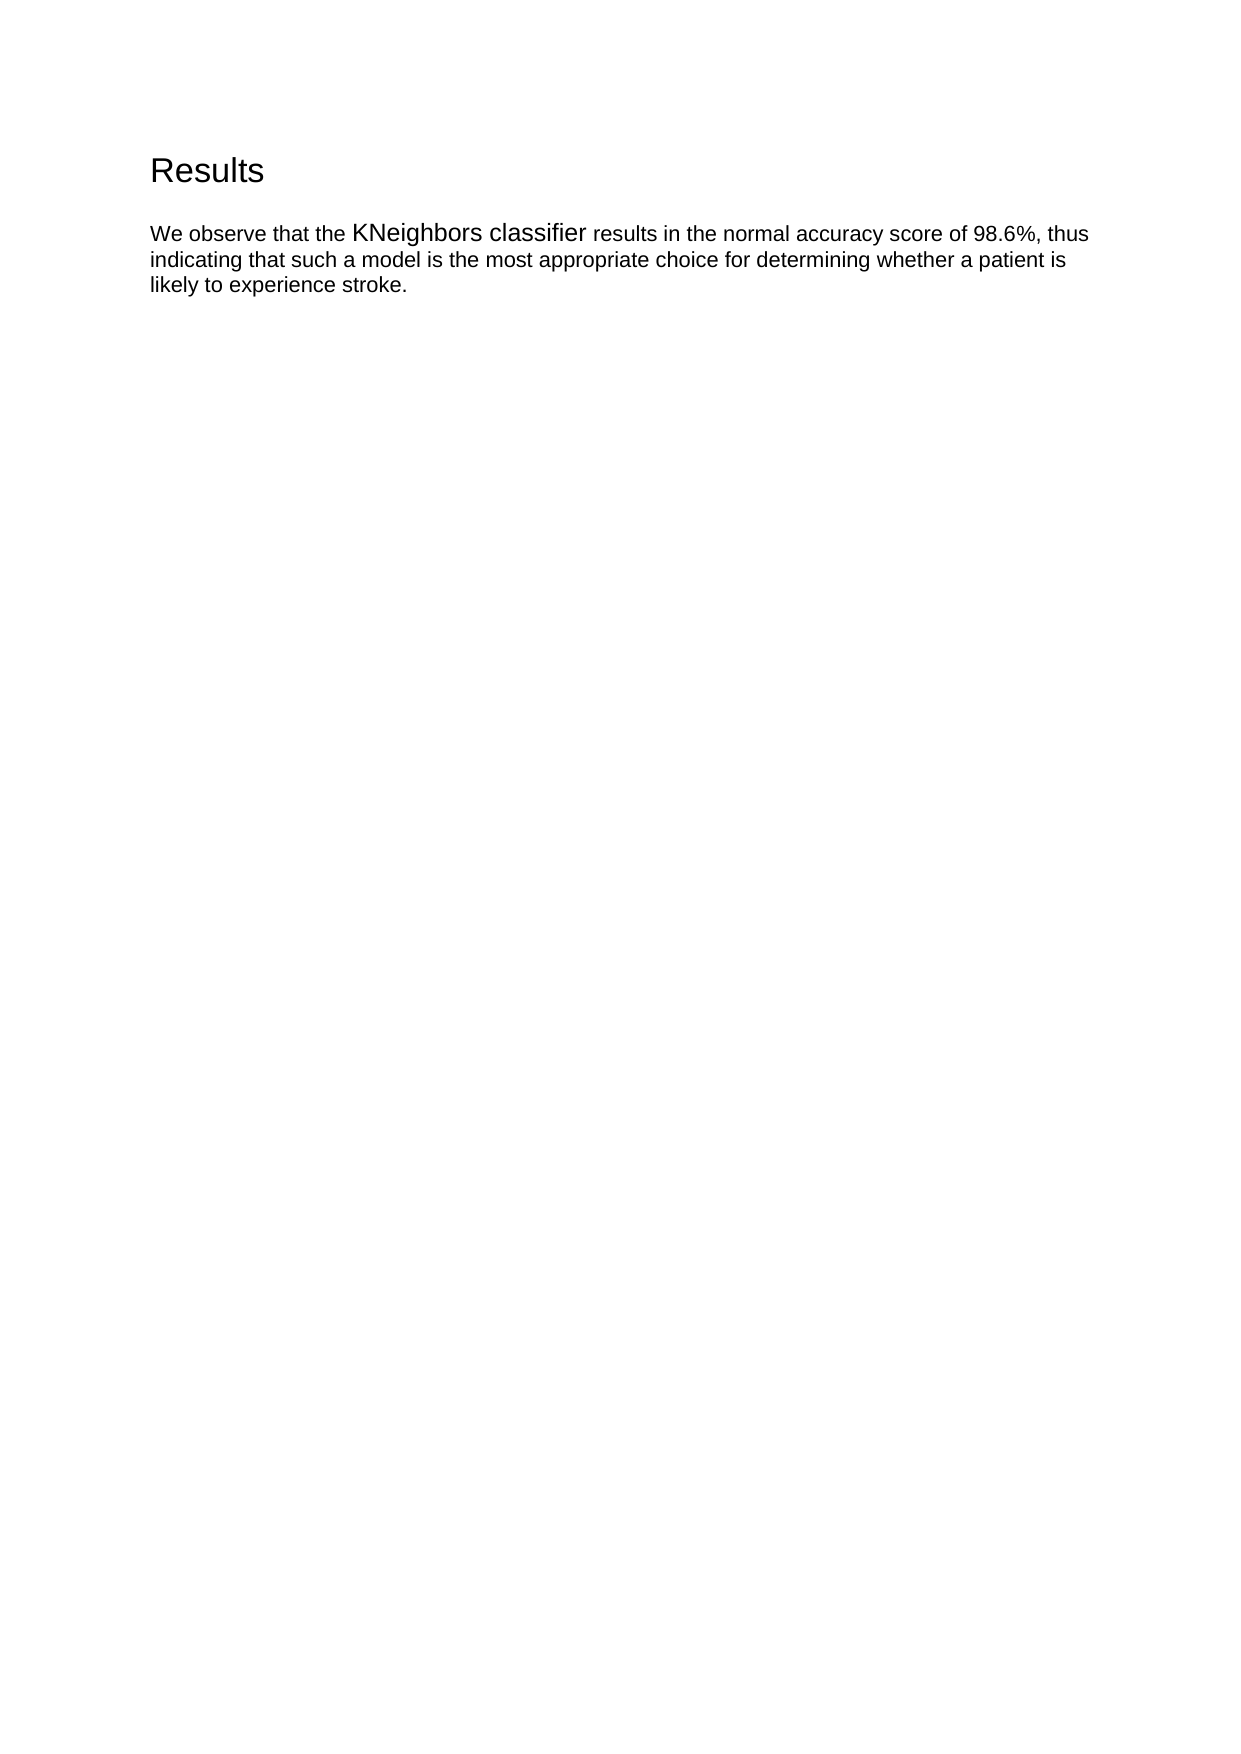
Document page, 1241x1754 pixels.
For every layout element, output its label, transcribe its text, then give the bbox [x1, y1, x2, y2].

subtitle Results [150, 150, 1090, 189]
text We observe that the KNeighbors classifier results in the normal accuracy score of 98.6%, thus indicating that such a model is the most appropriate choice for determining whether a patient is likely to experience stroke. [150, 218, 1090, 297]
